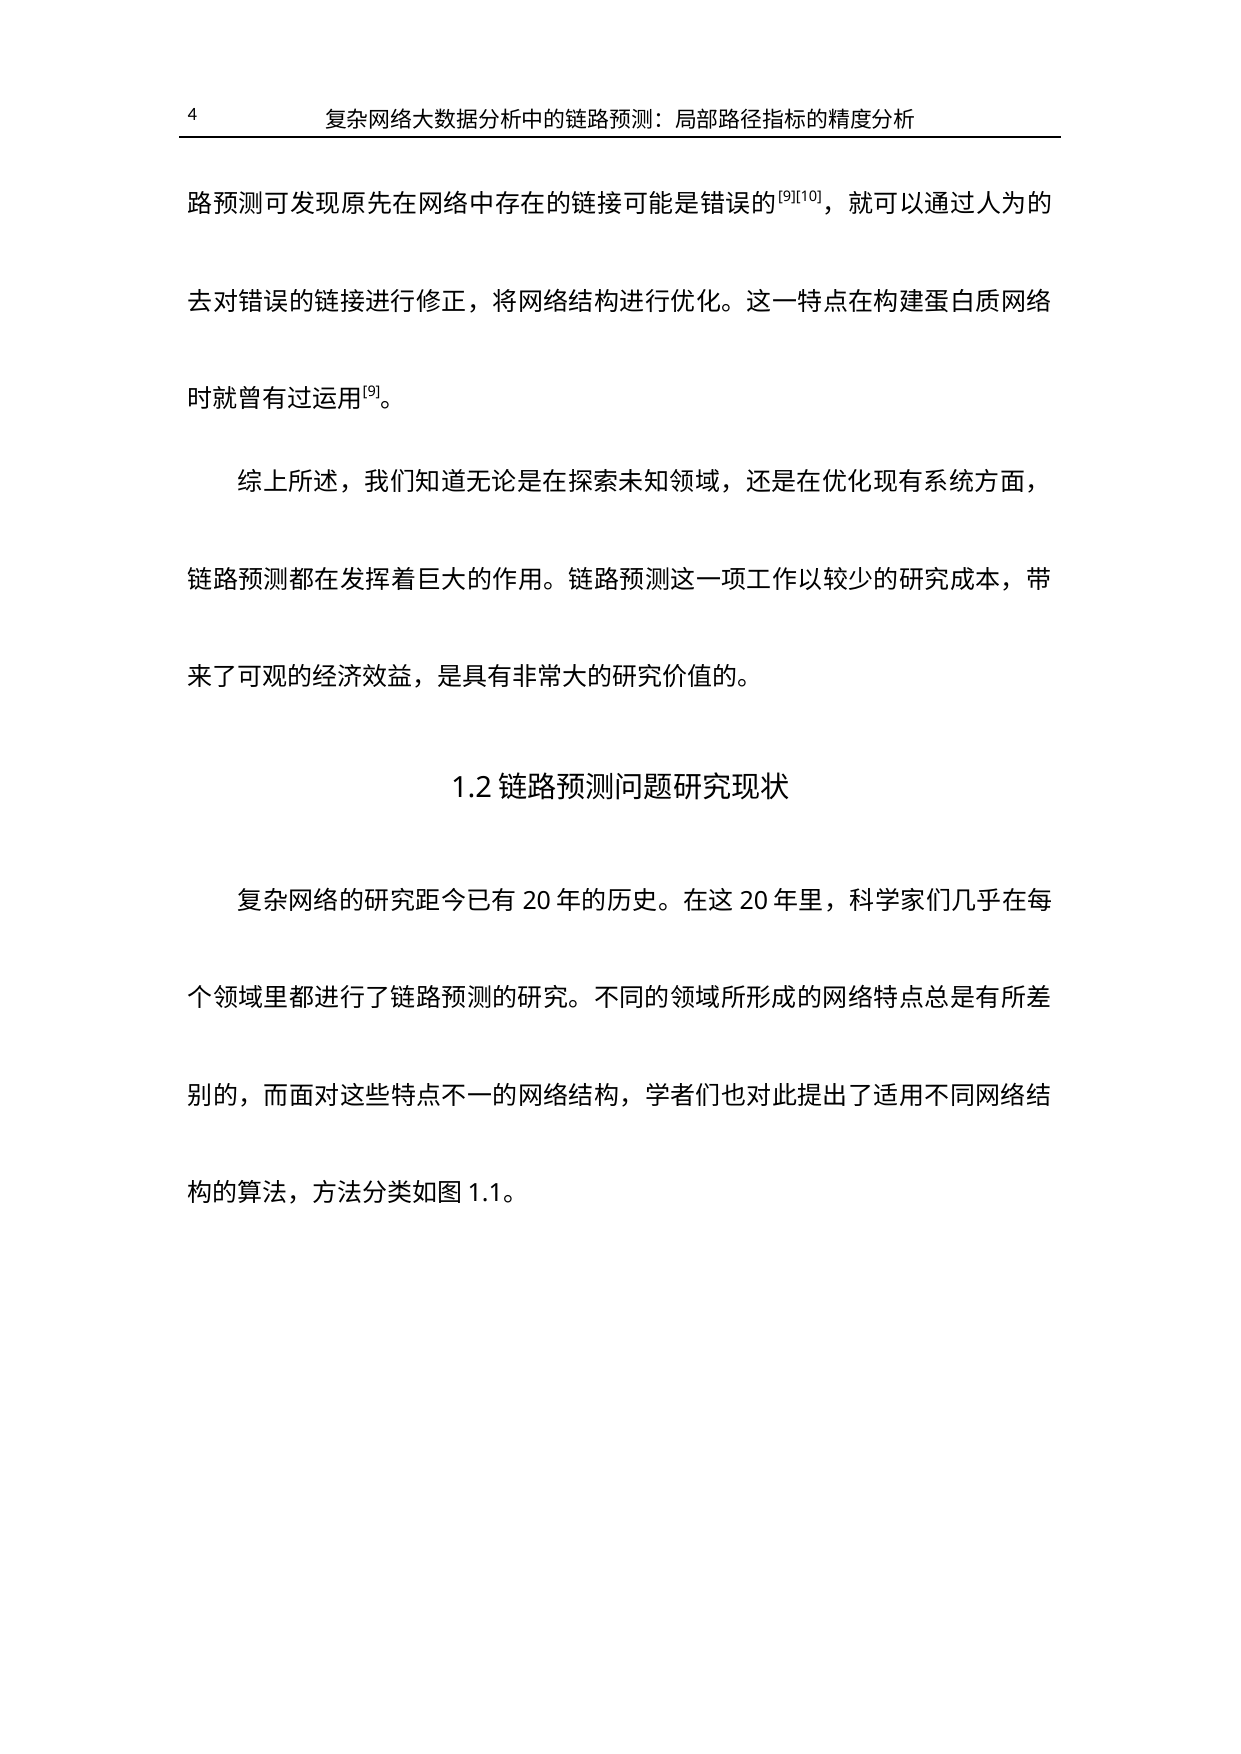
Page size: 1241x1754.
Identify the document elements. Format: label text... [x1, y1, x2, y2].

text 综上所述，我们知道无论是在探索未知领域，还是在优化现有系统方面，链路预测都在发挥着巨大的作用。链路预测这一项工作以较少的研究成本，带来了可观的经济效益，是具有非常大的研究价值的。 [187, 447, 1053, 707]
subtitle 1.2链路预测问题研究现状 [187, 753, 1053, 818]
text 复杂网络的研究距今已有20年的历史。在这20年里，科学家们几乎在每个领域里都进行了链路预测的研究。不同的领域所形成的网络特点总是有所差别的，而面对这些特点不一的网络结构，学者们也对此提出了适用不同网络结构的算法，方法分类如图1.1。 [187, 866, 1053, 1223]
